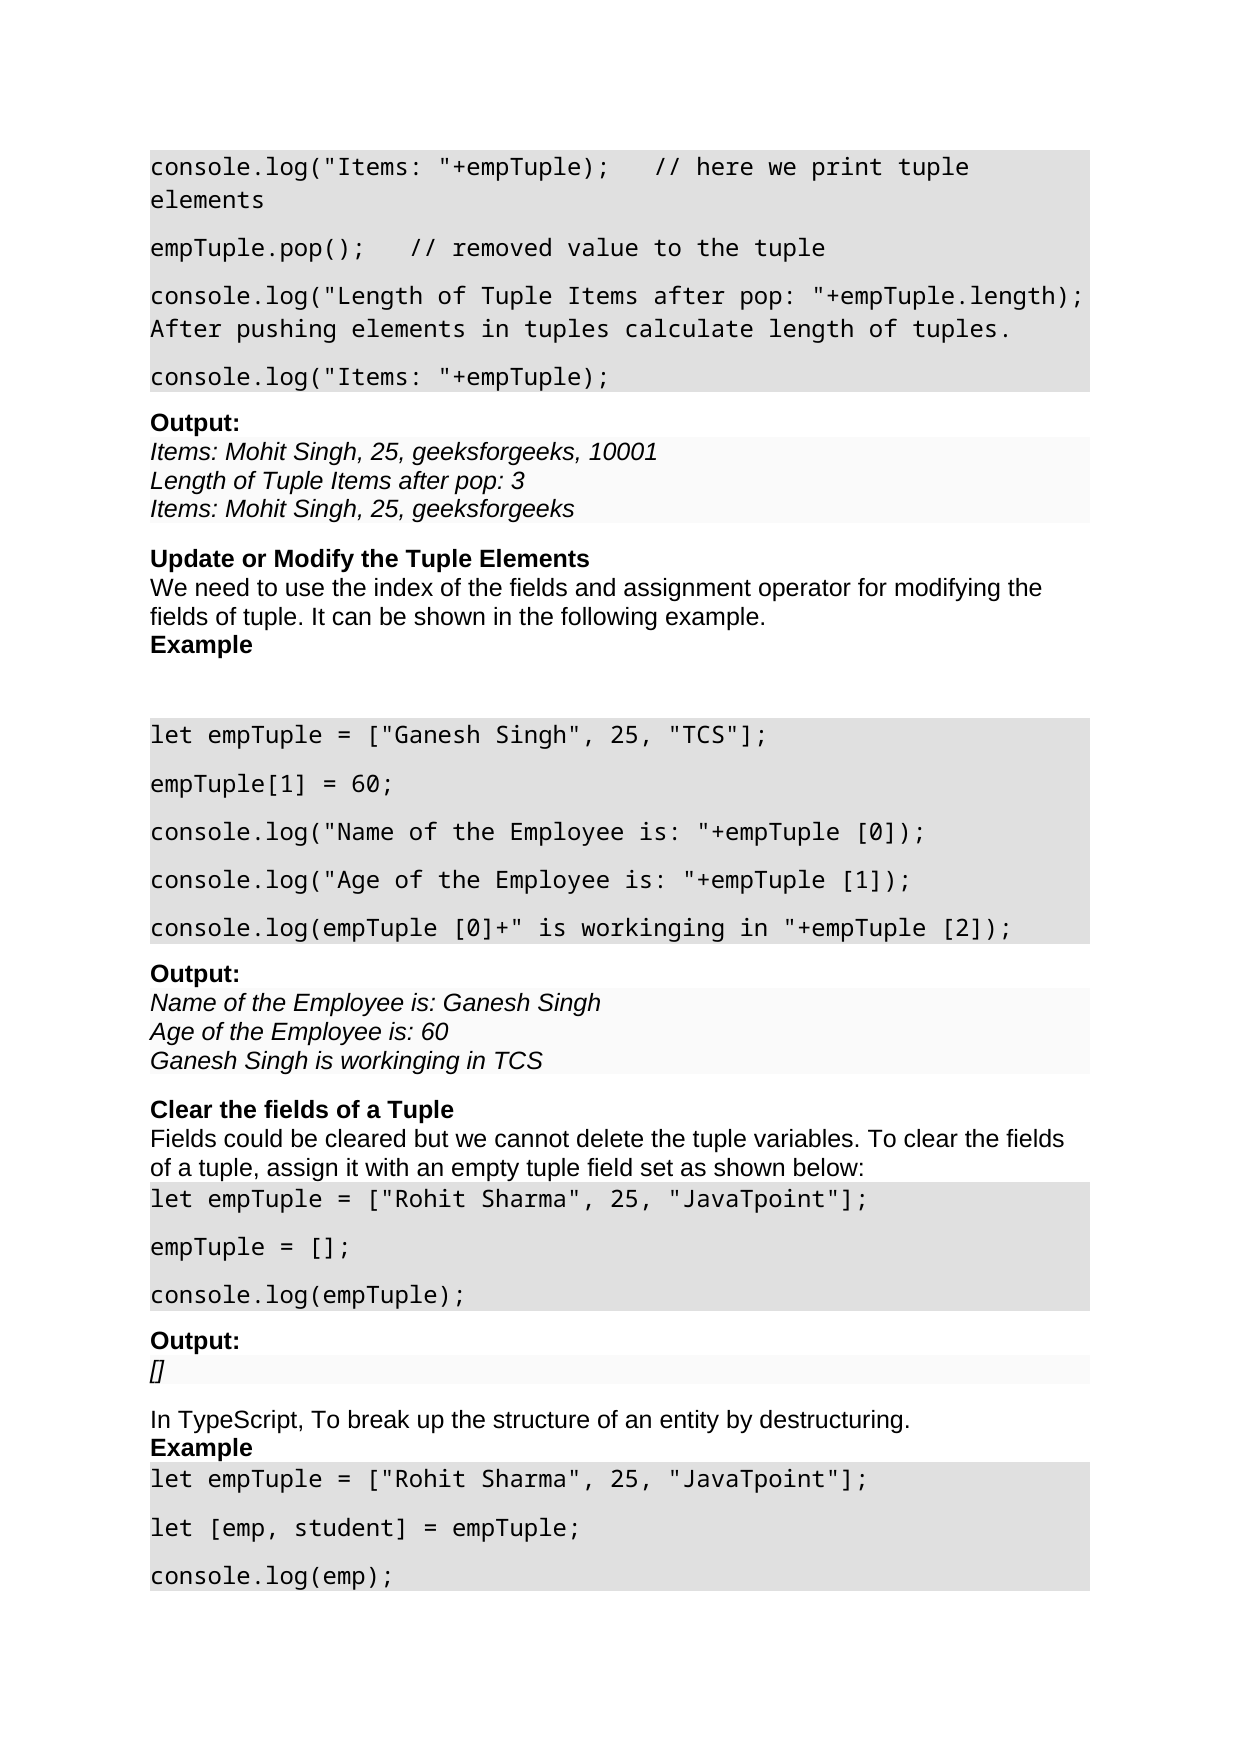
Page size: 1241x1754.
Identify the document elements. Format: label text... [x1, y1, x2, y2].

text Items: Mohit Singh, 25, geeksforgeeks, 10001 Length of Tuple Items after pop: 3 Items: Mohit Singh, 25, geeksforgeeks [150, 437, 1090, 523]
text Output: [150, 408, 1090, 437]
text console.log("Name of the Employee is: "+empTuple [0]); [150, 815, 1090, 847]
text console.log("Length of Tuple Items after pop: "+empTuple.length); After pushing elements in tuples calculate length of tuples. [150, 279, 1090, 344]
text let empTuple = ["Ganesh Singh", 25, "TCS"]; [150, 718, 1090, 751]
text Clear the fields of a Tuple Fields could be cleared but we cannot delete the tuple variables. To clear the fields of a tuple, assign it with an empty tuple field set as shown below: [150, 1095, 1090, 1182]
text Update or Modify the Tuple Elements We need to use the index of the fields and assignment operator for modifying the fields of tuple. It can be shown in the following example. Example [150, 544, 1090, 659]
text [] [150, 1355, 1090, 1384]
text console.log("Items: "+empTuple); [150, 360, 1090, 392]
text console.log(emp); [150, 1558, 1090, 1591]
text let empTuple = ["Rohit Sharma", 25, "JavaTpoint"]; [150, 1182, 1090, 1214]
text In TypeScript, To break up the structure of an entity by destructuring. Example [150, 1404, 1090, 1462]
text console.log("Items: "+empTuple); // here we print tuple elements [150, 150, 1090, 215]
text let [emp, student] = empTuple; [150, 1510, 1090, 1543]
text Output: [150, 959, 1090, 988]
text Output: [150, 1326, 1090, 1355]
text empTuple = []; [150, 1230, 1090, 1262]
text let empTuple = ["Rohit Sharma", 25, "JavaTpoint"]; [150, 1462, 1090, 1495]
text console.log(empTuple); [150, 1278, 1090, 1311]
text Name of the Employee is: Ganesh Singh Age of the Employee is: 60 Ganesh Singh is workinging in TCS [150, 988, 1090, 1074]
text empTuple[1] = 60; [150, 767, 1090, 799]
text console.log(empTuple [0]+" is workinging in "+empTuple [2]); [150, 911, 1090, 944]
text empTuple.pop(); // removed value to the tuple [150, 231, 1090, 263]
text console.log("Age of the Employee is: "+empTuple [1]); [150, 863, 1090, 896]
